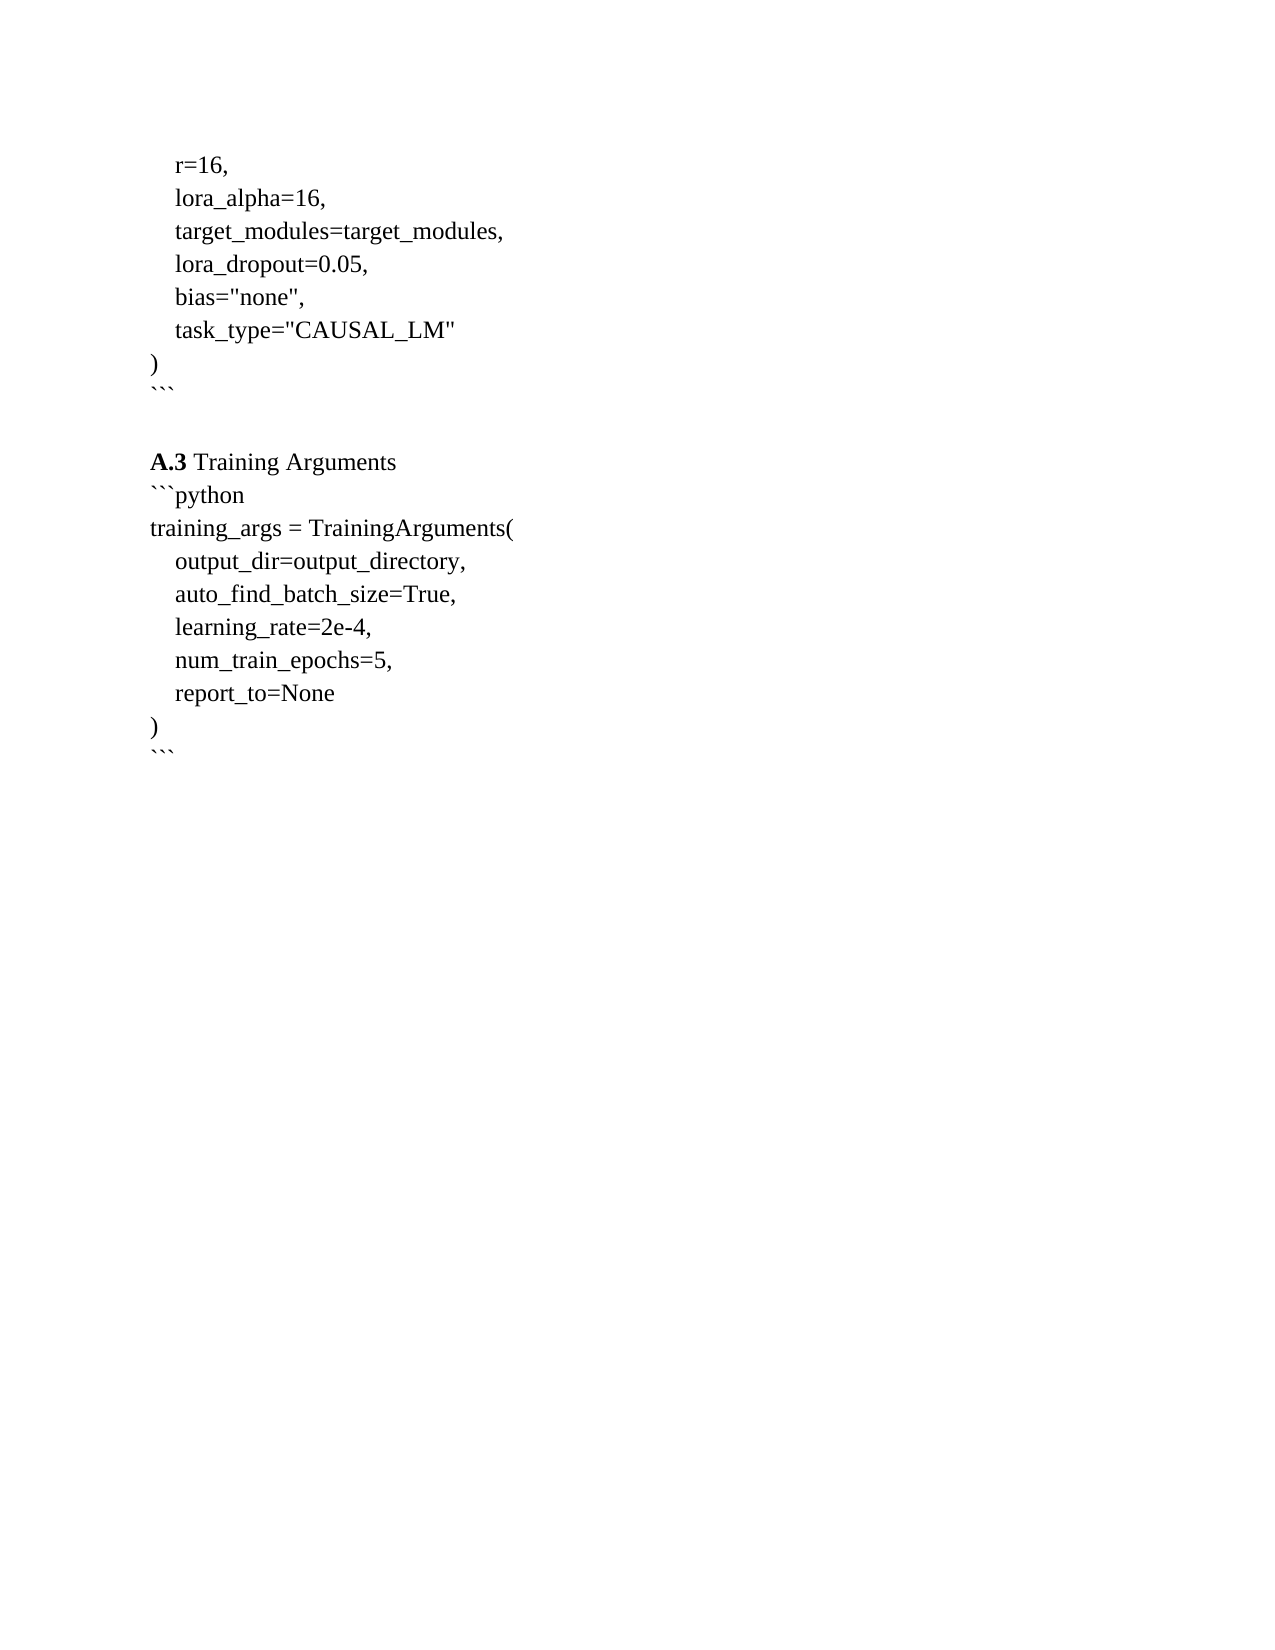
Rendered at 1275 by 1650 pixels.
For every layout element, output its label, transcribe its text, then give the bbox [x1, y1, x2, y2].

text learning_rate=2e-4, [150, 612, 1125, 641]
text r=16, [150, 150, 1125, 179]
text output_dir=output_directory, [150, 546, 1125, 575]
text ) [150, 348, 1125, 377]
text report_to=None [150, 678, 1125, 707]
text lora_dropout=0.05, [150, 249, 1125, 278]
text ```python [150, 480, 1125, 509]
text training_args = TrainingArguments( [150, 513, 1125, 542]
text ) [150, 711, 1125, 740]
text ``` [150, 381, 1125, 410]
text bias="none", [150, 282, 1125, 311]
text num_train_epochs=5, [150, 645, 1125, 674]
text target_modules=target_modules, [150, 216, 1125, 245]
text A.3 Training Arguments [150, 447, 1125, 476]
text ``` [150, 744, 1125, 773]
text lora_alpha=16, [150, 183, 1125, 212]
text auto_find_batch_size=True, [150, 579, 1125, 608]
text task_type="CAUSAL_LM" [150, 315, 1125, 344]
